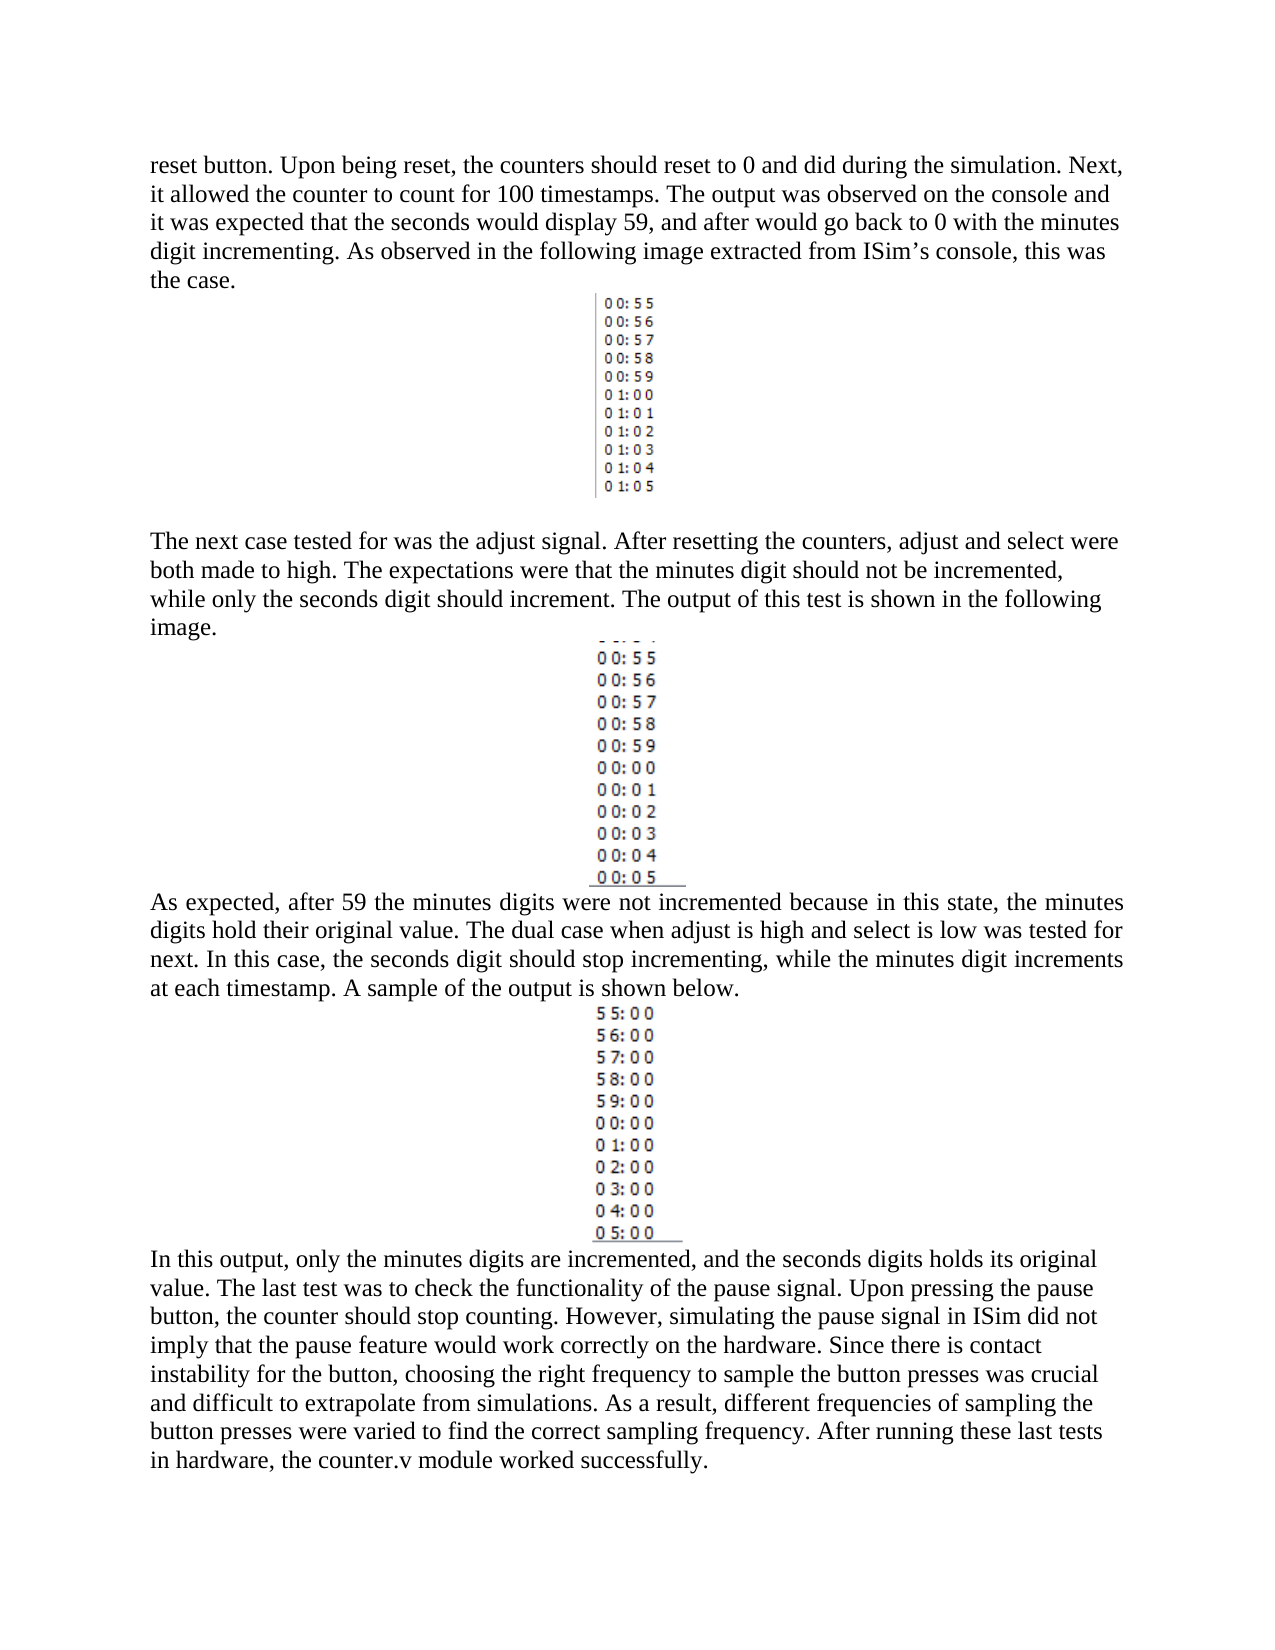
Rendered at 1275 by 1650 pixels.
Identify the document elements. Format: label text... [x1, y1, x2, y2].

picture [595, 293, 680, 498]
picture [589, 641, 686, 887]
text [150, 150, 1125, 294]
text In this output, only the minutes digits are incremented, and the seconds digits holds its original value. The last test was to check the functionality of the pause signal. Upon pressing the pause button, the counter should stop counting. However, simulating the pause signal in ISim did not imply that the pause feature would work correctly on the hardware. Since there is contact instability for the button, choosing the right frequency to sample the button presses was crucial and difficult to extrapolate from simulations. As a result, different frequencies of sampling the button presses were varied to find the correct sampling frequency. After running these last tests in hardware, the counter.v module worked successfully. [150, 1244, 1125, 1474]
text As expected, after 59 the minutes digits were not incremented because in this state, the minutes digits hold their original value. The dual case when adjust is high and select is low was tested for next. In this case, the seconds digit should stop incrementing, while the minutes digit increments at each timestamp. A sample of the output is shown below. [150, 887, 1125, 1002]
text The next case tested for was the adjust signal. After resetting the counters, adjust and select were both made to high. The expectations were that the minutes digit should not be incremented, while only the seconds digit should increment. The output of this test is shown in the following image. [150, 526, 1125, 641]
picture [592, 1001, 683, 1244]
